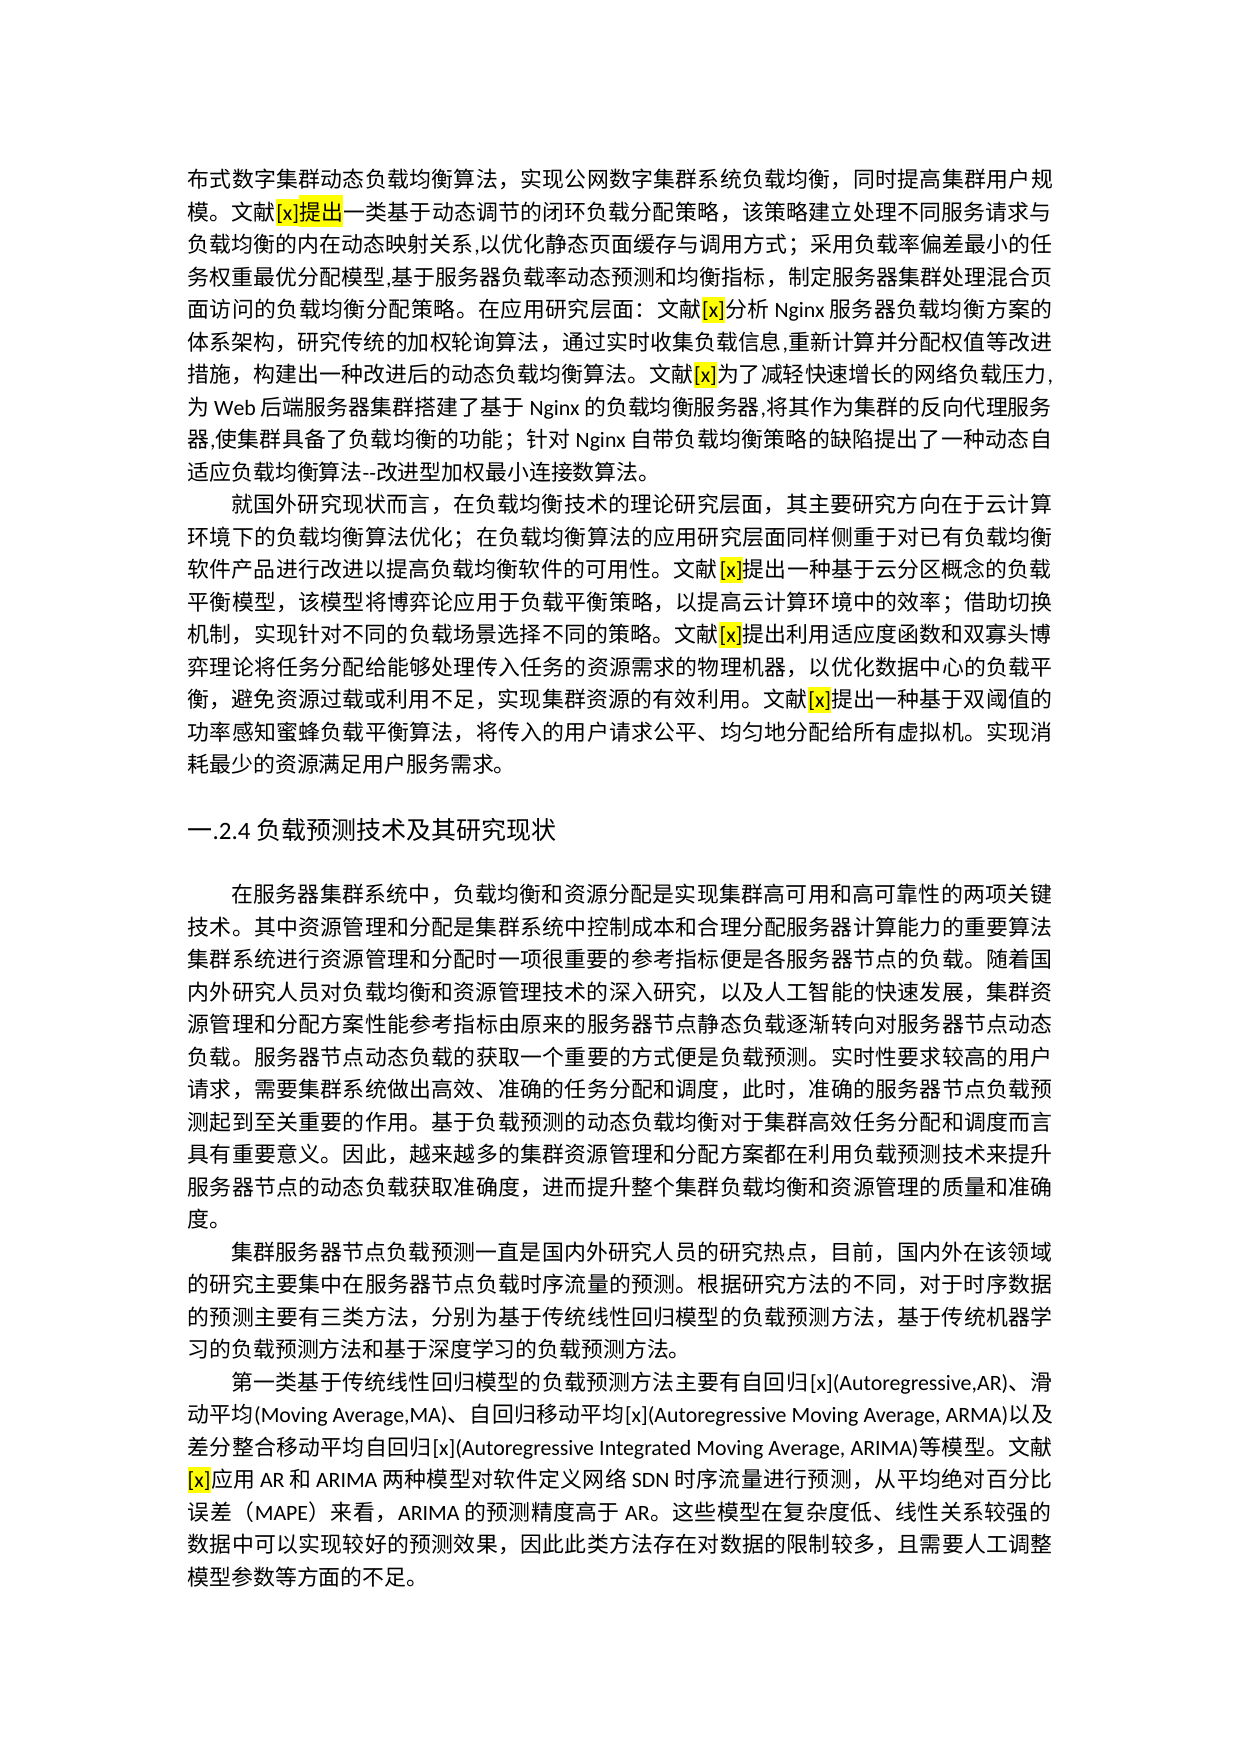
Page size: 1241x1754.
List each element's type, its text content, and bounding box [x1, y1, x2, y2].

text 在服务器集群系统中，负载均衡和资源分配是实现集群高可用和高可靠性的两项关键技术。其中资源管理和分配是集群系统中控制成本和合理分配服务器计算能力的重要算法，集群系统进行资源管理和分配时一项很重要的参考指标便是各服务器节点的负载。随着国内外研究人员对负载均衡和资源管理技术的深入研究，以及人工智能的快速发展，集群资源管理和分配方案性能参考指标由原来的服务器节点静态负载逐渐转向对服务器节点动态负载。服务器节点动态负载的获取一个重要的方式便是负载预测。实时性要求较高的用户请求，需要集群系统做出高效、准确的任务分配和调度，此时，准确的服务器节点负载预测起到至关重要的作用。基于负载预测的动态负载均衡对于集群高效任务分配和调度而言具有重要意义。因此，越来越多的集群资源管理和分配方案都在利用负载预测技术来提升服务器节点的动态负载获取准确度，进而提升整个集群负载均衡和资源管理的质量和准确度。 [187, 877, 1053, 1234]
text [187, 162, 1053, 487]
text 第一类基于传统线性回归模型的负载预测方法主要有自回归[x](Autoregressive,AR)、滑动平均(Moving Average,MA)、自回归移动平均[x](Autoregressive Moving Average, ARMA)以及差分整合移动平均自回归[x](Autoregressive Integrated Moving Average, ARIMA)等模型。文献[x]应用AR和ARIMA两种模型对软件定义网络SDN时序流量进行预测，从平均绝对百分比误差（MAPE）来看，ARIMA的预测精度高于AR。这些模型在复杂度低、线性关系较强的数据中可以实现较好的预测效果，因此此类方法存在对数据的限制较多，且需要人工调整模型参数等方面的不足。 [187, 1364, 1053, 1592]
subtitle 负载预测技术及其研究现状 [187, 796, 1053, 861]
text 就国外研究现状而言，在负载均衡技术的理论研究层面，其主要研究方向在于云计算环境下的负载均衡算法优化；在负载均衡算法的应用研究层面同样侧重于对已有负载均衡软件产品进行改进以提高负载均衡软件的可用性。文献[x]提出一种基于云分区概念的负载平衡模型，该模型将博弈论应用于负载平衡策略，以提高云计算环境中的效率；借助切换机制，实现针对不同的负载场景选择不同的策略。文献[x]提出利用适应度函数和双寡头博弈理论将任务分配给能够处理传入任务的资源需求的物理机器，以优化数据中心的负载平衡，避免资源过载或利用不足，实现集群资源的有效利用。文献[x]提出一种基于双阈值的功率感知蜜蜂负载平衡算法，将传入的用户请求公平、均匀地分配给所有虚拟机。实现消耗最少的资源满足用户服务需求。 [187, 487, 1053, 779]
text 集群服务器节点负载预测一直是国内外研究人员的研究热点，目前，国内外在该领域的研究主要集中在服务器节点负载时序流量的预测。根据研究方法的不同，对于时序数据的预测主要有三类方法，分别为基于传统线性回归模型的负载预测方法，基于传统机器学习的负载预测方法和基于深度学习的负载预测方法。 [187, 1234, 1053, 1364]
